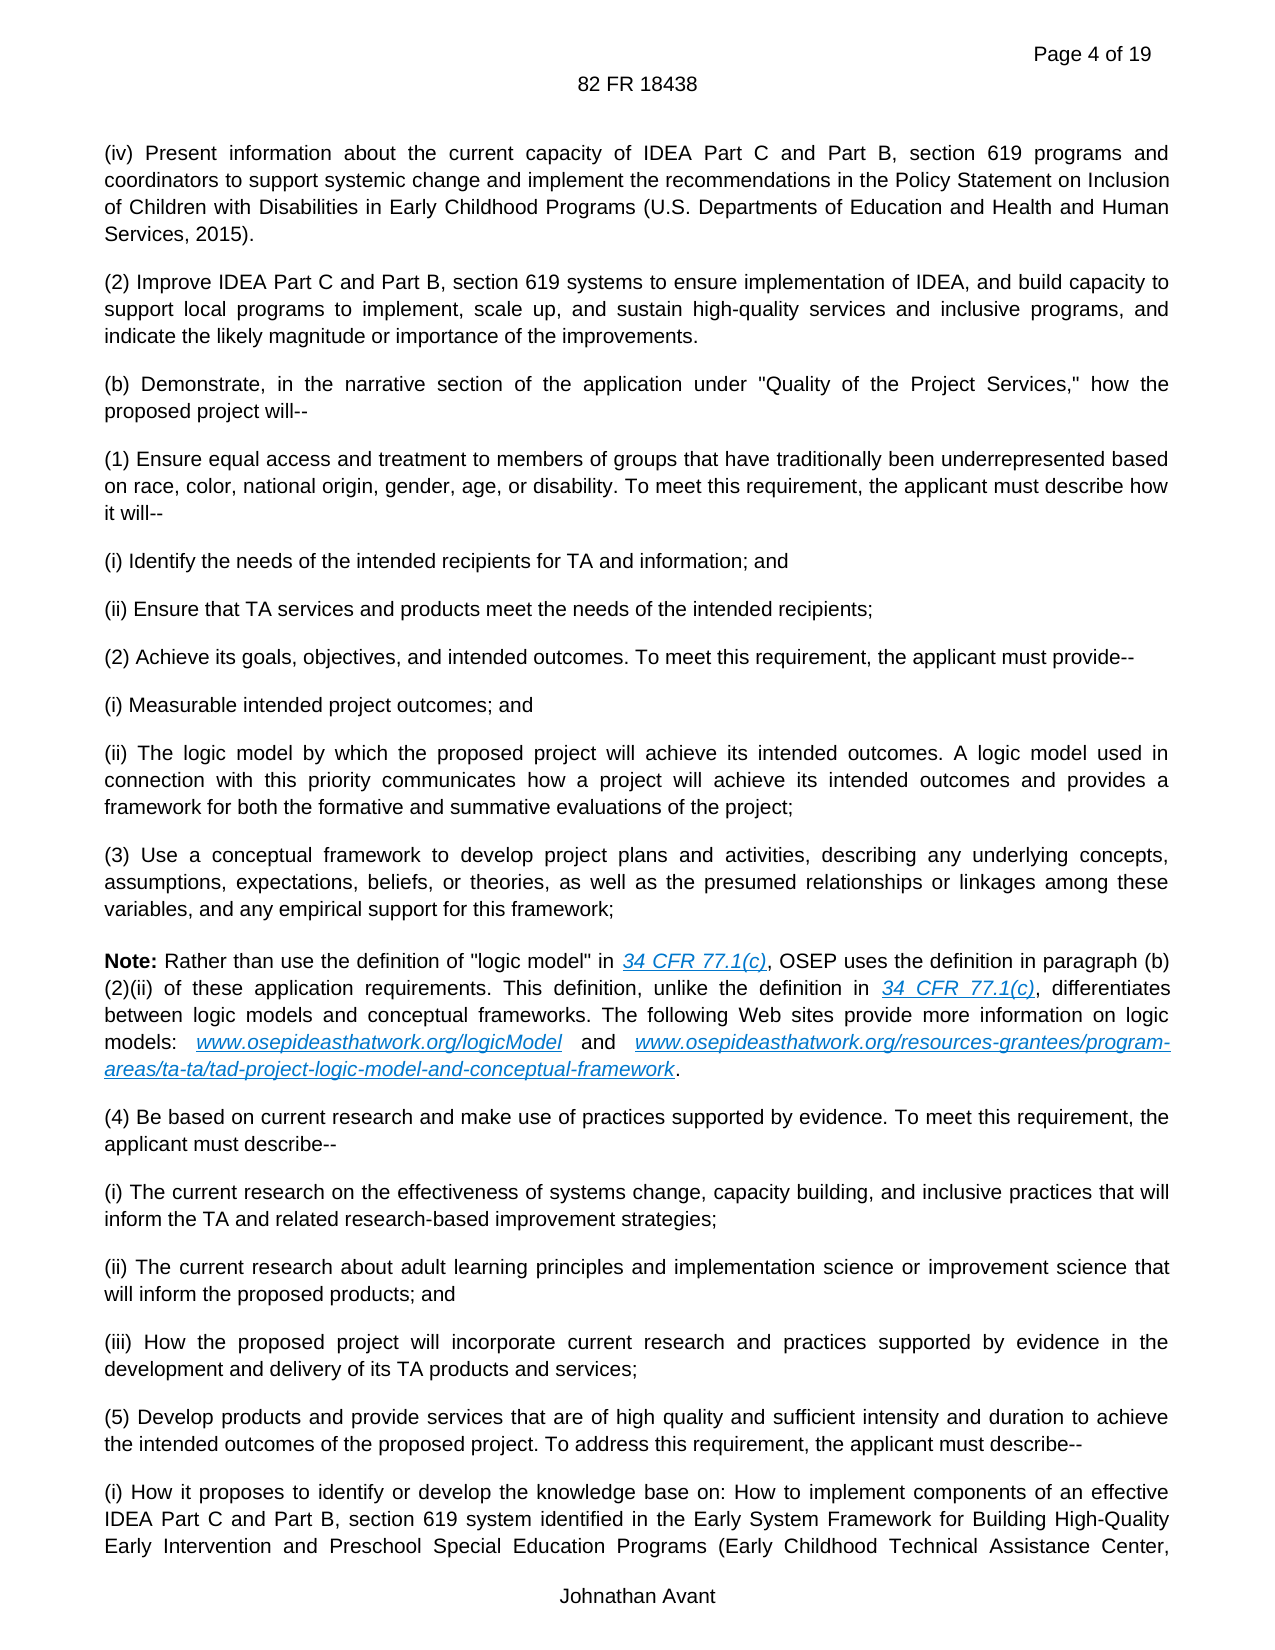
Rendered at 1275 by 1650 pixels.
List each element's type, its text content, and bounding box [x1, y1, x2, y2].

text (ii) The current research about adult learning principles and implementation science or improvement science that will inform the proposed products; and [104, 1252, 1171, 1306]
text (ii) The logic model by which the proposed project will achieve its intended outcomes. A logic model used in connection with this priority communicates how a project will achieve its intended outcomes and provides a framework for both the formative and summative evaluations of the project; [104, 737, 1171, 819]
text (2) Achieve its goals, objectives, and intended outcomes. To meet this requirement, the applicant must provide-- [104, 642, 1171, 669]
text (i) Identify the needs of the intended recipients for TA and information; and [104, 546, 1171, 573]
text (1) Ensure equal access and treatment to members of groups that have traditionally been underrepresented based on race, color, national origin, gender, age, or disability. To meet this requirement, the applicant must describe how it will-- [104, 444, 1171, 525]
text (i) Measurable intended project outcomes; and [104, 689, 1171, 717]
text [104, 1477, 1171, 1558]
text Note: Rather than use the definition of "logic model" in 34 CFR 77.1(c), OSEP uses the definition in paragraph (b)(2)(ii) of these application requirements. This definition, unlike the definition in 34 CFR 77.1(c), differentiates between logic models and conceptual frameworks. The following Web sites provide more information on logic models: www.osepideasthatwork.org/logicModel and www.osepideasthatwork.org/resources-grantees/program-areas/ta-ta/tad-project-logic-model-and-conceptual-framework. [104, 946, 1171, 1081]
text (iv) Present information about the current capacity of IDEA Part C and Part B, section 619 programs and coordinators to support systemic change and implement the recommendations in the Policy Statement on Inclusion of Children with Disabilities in Early Childhood Programs (U.S. Departments of Education and Health and Human Services, 2015). [104, 137, 1171, 246]
text (b) Demonstrate, in the narrative section of the application under "Quality of the Project Services," how the proposed project will-- [104, 369, 1171, 423]
text (ii) Ensure that TA services and products meet the needs of the intended recipients; [104, 594, 1171, 621]
text (5) Develop products and provide services that are of high quality and sufficient intensity and duration to achieve the intended outcomes of the proposed project. To address this requirement, the applicant must describe-- [104, 1402, 1171, 1456]
text (2) Improve IDEA Part C and Part B, section 619 systems to ensure implementation of IDEA, and build capacity to support local programs to implement, scale up, and sustain high-quality services and inclusive programs, and indicate the likely magnitude or importance of the improvements. [104, 267, 1171, 348]
text (iii) How the proposed project will incorporate current research and practices supported by evidence in the development and delivery of its TA products and services; [104, 1327, 1171, 1381]
text (4) Be based on current research and make use of practices supported by evidence. To meet this requirement, the applicant must describe-- [104, 1102, 1171, 1156]
text (i) The current research on the effectiveness of systems change, capacity building, and inclusive practices that will inform the TA and related research-based improvement strategies; [104, 1177, 1171, 1231]
text (3) Use a conceptual framework to develop project plans and activities, describing any underlying concepts, assumptions, expectations, beliefs, or theories, as well as the presumed relationships or linkages among these variables, and any empirical support for this framework; [104, 839, 1171, 921]
